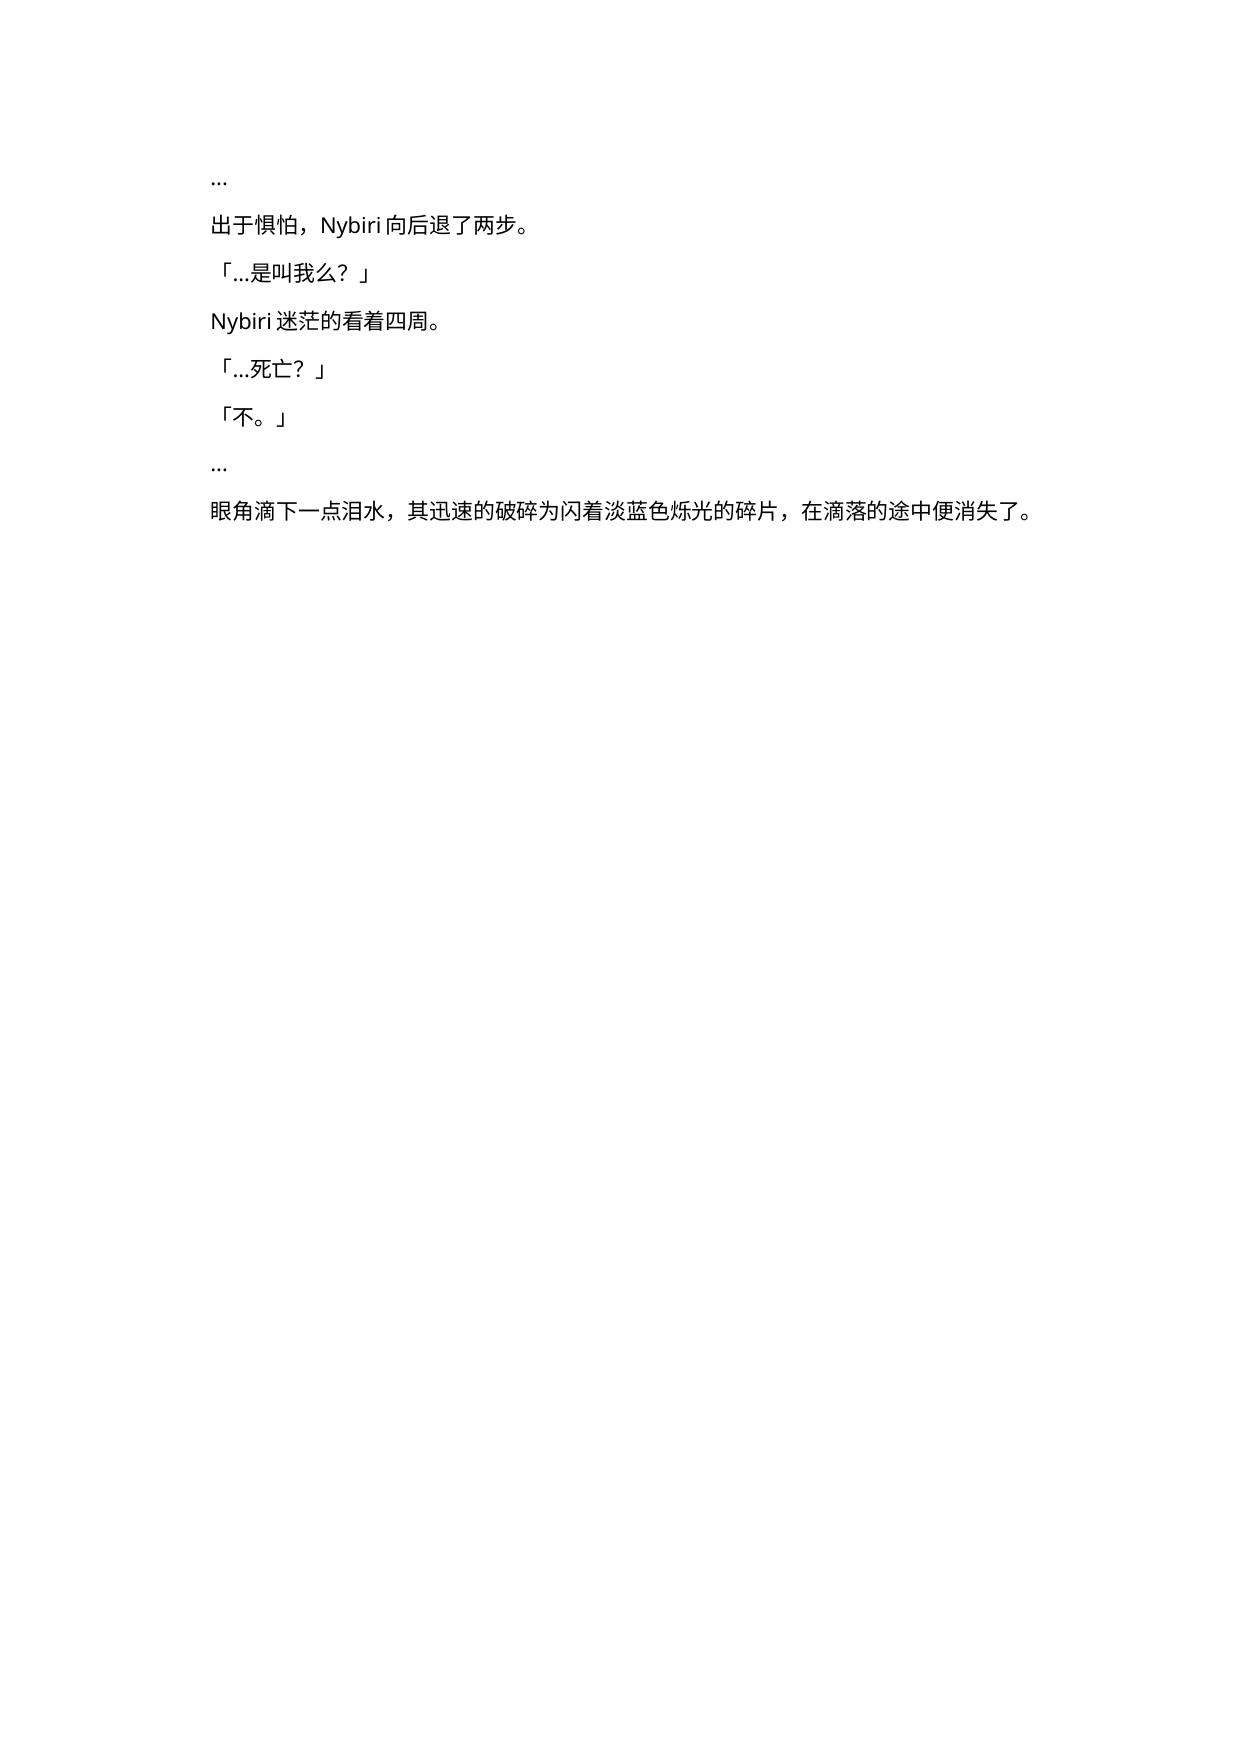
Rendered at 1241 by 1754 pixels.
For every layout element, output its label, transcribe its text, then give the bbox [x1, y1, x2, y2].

text 眼角滴下一点泪水，其迅速的破碎为闪着淡蓝色烁光的碎片，在滴落的途中便消失了。 [187, 494, 1053, 526]
text 「...死亡？」 [187, 352, 1053, 384]
text Nybiri迷茫的看着四周。 [187, 304, 1053, 336]
text ... [187, 448, 1053, 478]
text 「不。」 [187, 400, 1053, 432]
text 出于惧怕，Nybiri向后退了两步。 [187, 208, 1053, 240]
text ... [187, 162, 1053, 192]
text 「...是叫我么？」 [187, 256, 1053, 288]
